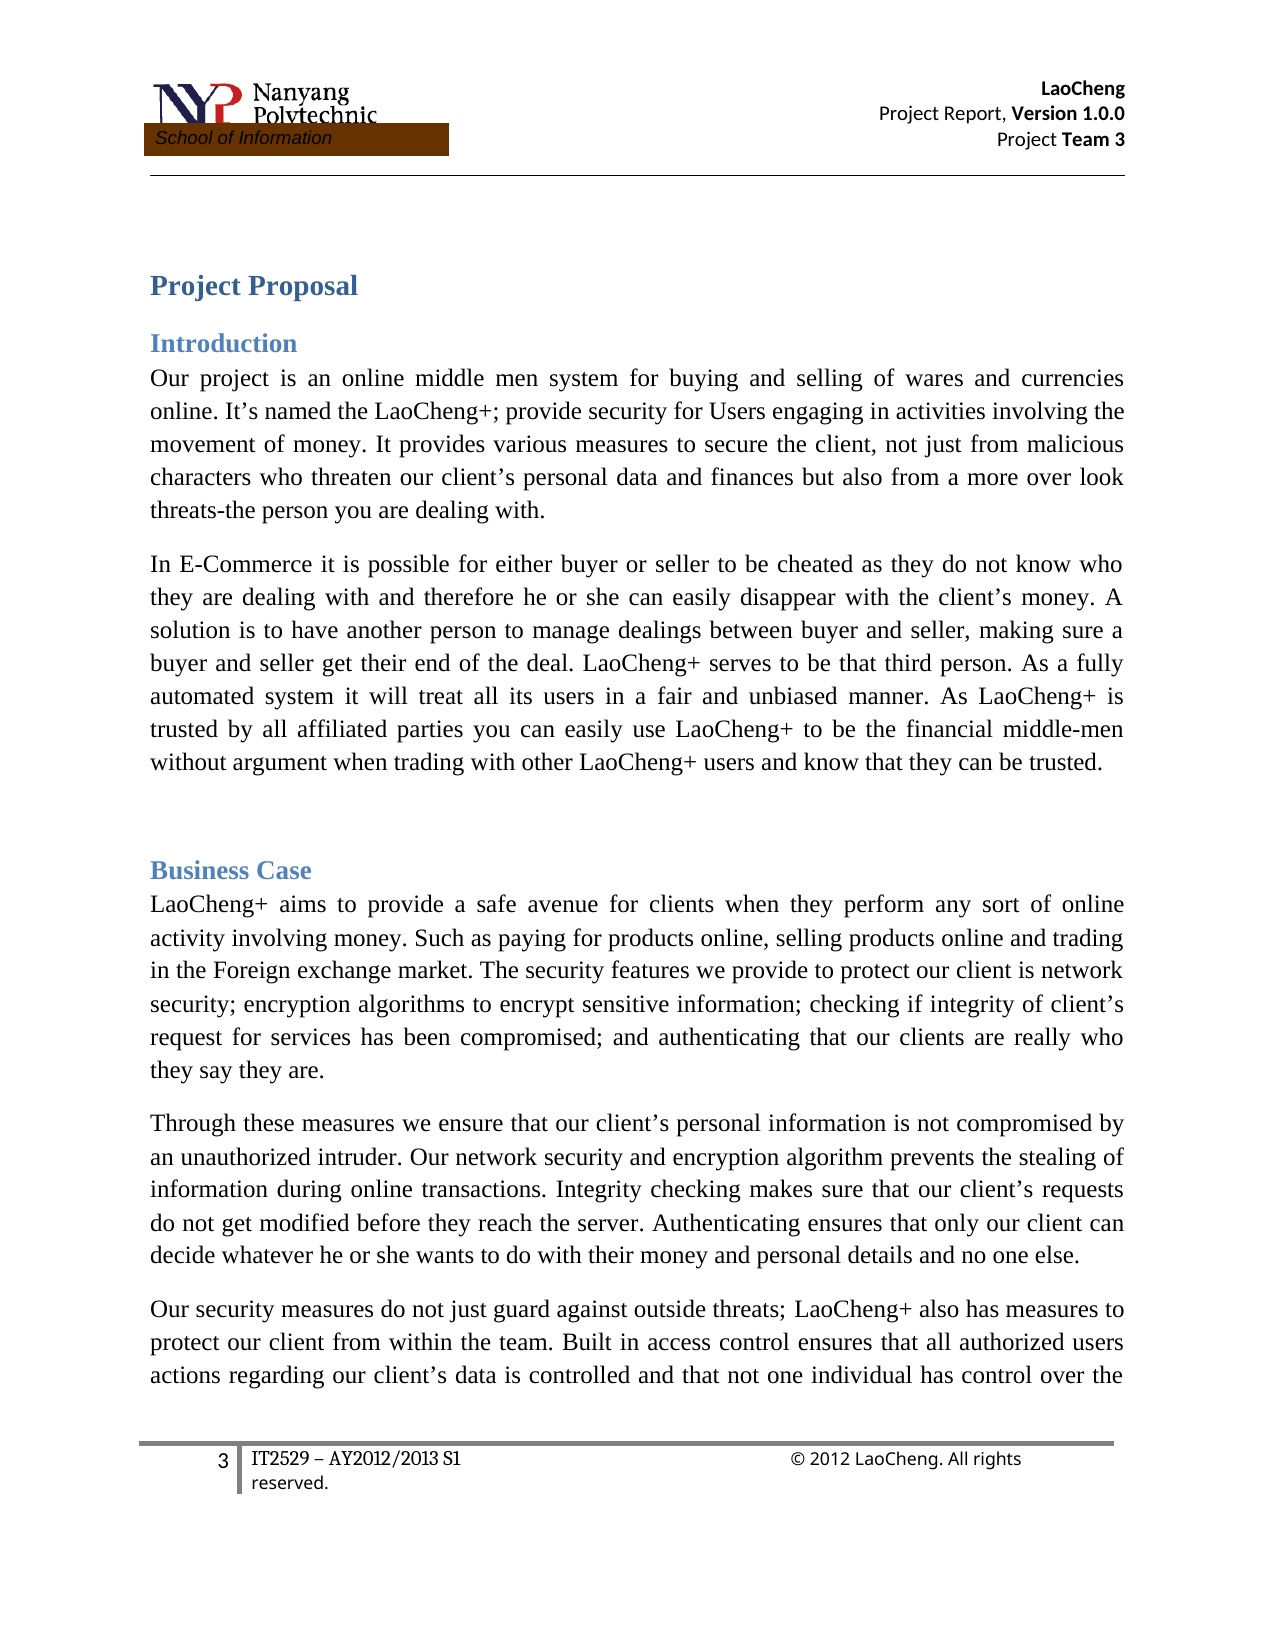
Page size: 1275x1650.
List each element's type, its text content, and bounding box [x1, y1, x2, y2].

picture [153, 83, 377, 123]
subtitle Project Proposal [150, 268, 1125, 301]
subtitle Business Case [150, 854, 1125, 885]
text Through these measures we ensure that our client’s personal information is not compromised by an unauthorized intruder. Our network security and encryption algorithm prevents the stealing of information during online transactions. Integrity checking makes sure that our client’s requests do not get modified before they reach the server. Authenticating ensures that only our client can decide whatever he or she wants to do with their money and personal details and no one else. [150, 1108, 1125, 1269]
subtitle Introduction [150, 327, 1125, 358]
text In E-Commerce it is possible for either buyer or seller to be cheated as they do not know who they are dealing with and therefore he or she can easily disappear with the client’s money. A solution is to have another person to manage dealings between buyer and seller, making sure a buyer and seller get their end of the deal. LaoCheng+ serves to be that third person. As a fully automated system it will treat all its users in a fair and unbiased manner. As LaoCheng+ is trusted by all affiliated parties you can easily use LaoCheng+ to be the financial middle-men without argument when trading with other LaoCheng+ users and know that they can be trusted. [150, 549, 1125, 776]
text Our project is an online middle men system for buying and selling of wares and currencies online. It’s named the LaoCheng+; provide security for Users engaging in activities involving the movement of money. It provides various measures to secure the client, not just from malicious characters who threaten our client’s personal data and finances but also from a more over look threats-the person you are dealing with. [150, 363, 1125, 524]
text LaoCheng+ aims to provide a safe avenue for clients when they perform any sort of online activity involving money. Such as paying for products online, selling products online and trading in the Foreign exchange market. The security features we provide to protect our client is network security; encryption algorithms to encrypt sensitive information; checking if integrity of client’s request for services has been compromised; and authenticating that our clients are really who they say they are. [150, 889, 1125, 1083]
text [150, 1294, 1125, 1389]
